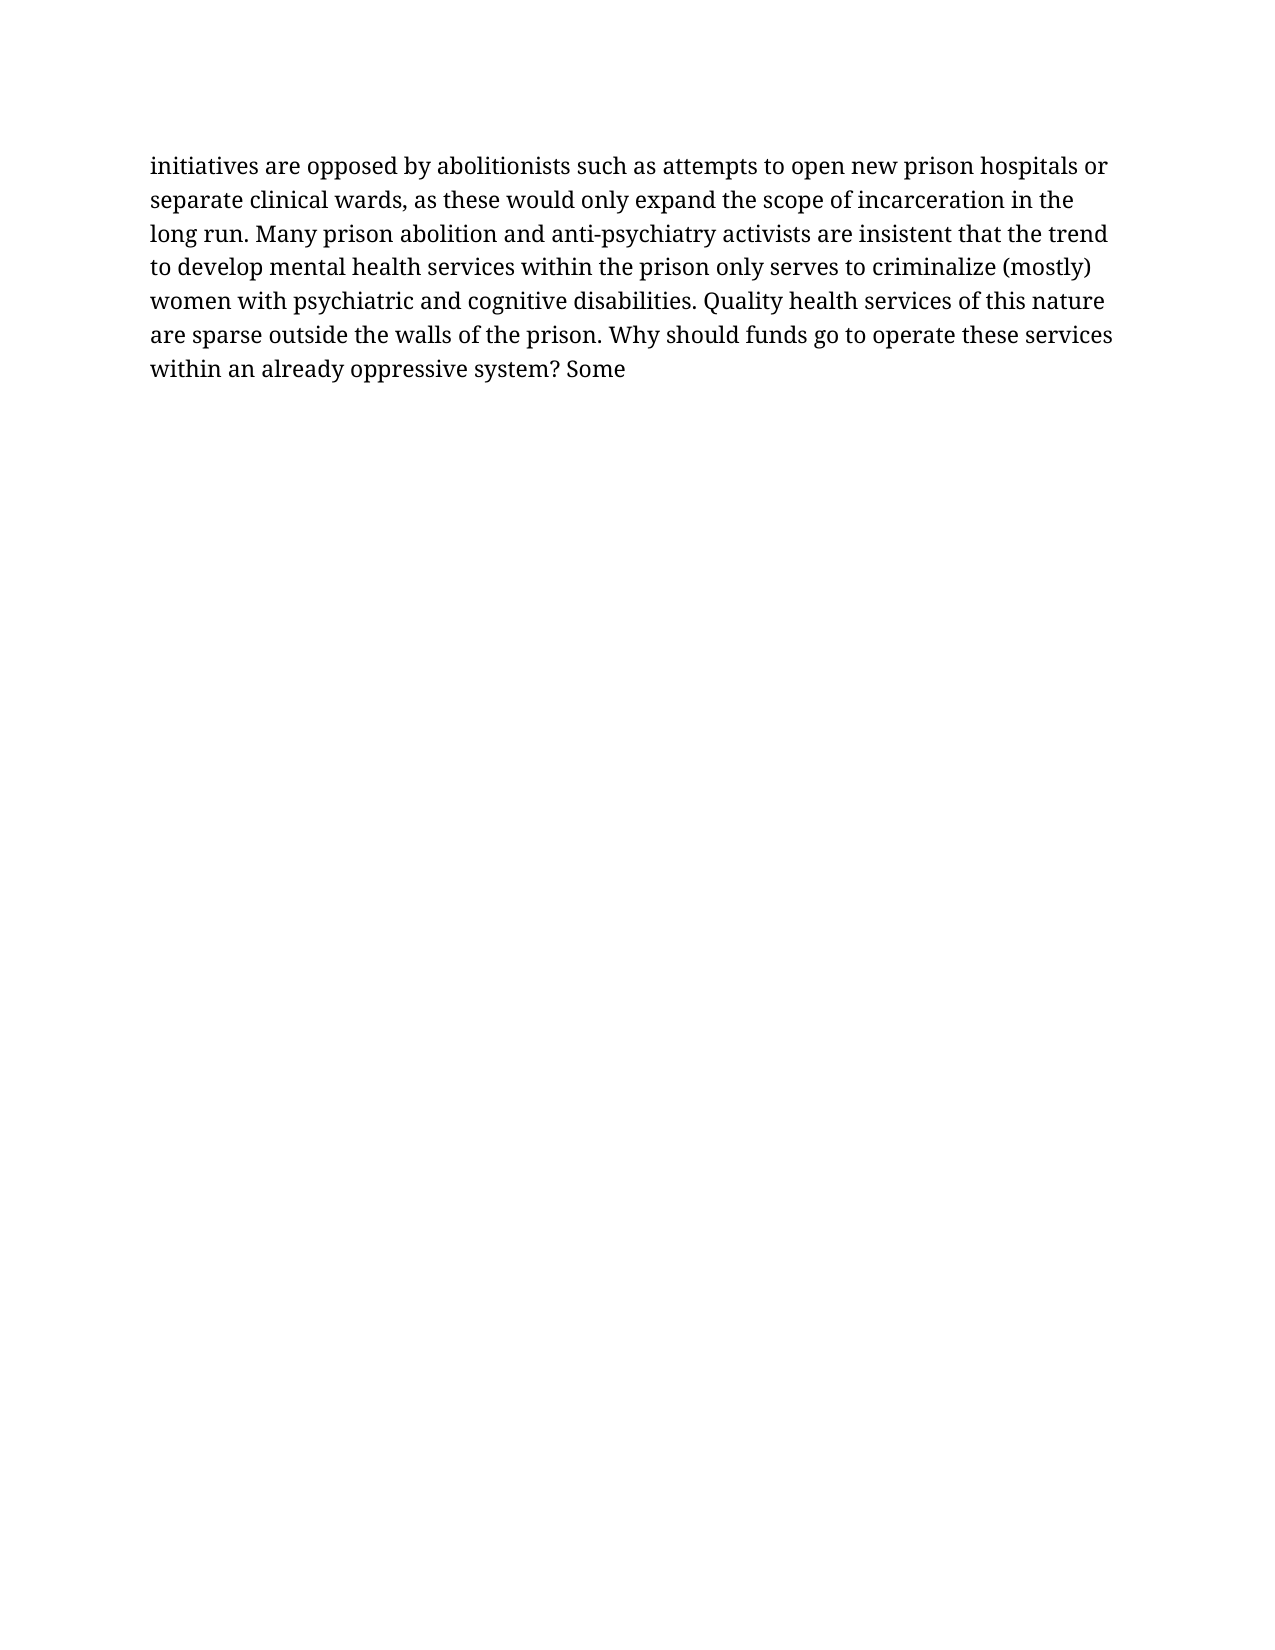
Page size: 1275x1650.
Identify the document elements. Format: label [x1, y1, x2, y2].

text [150, 150, 1125, 384]
